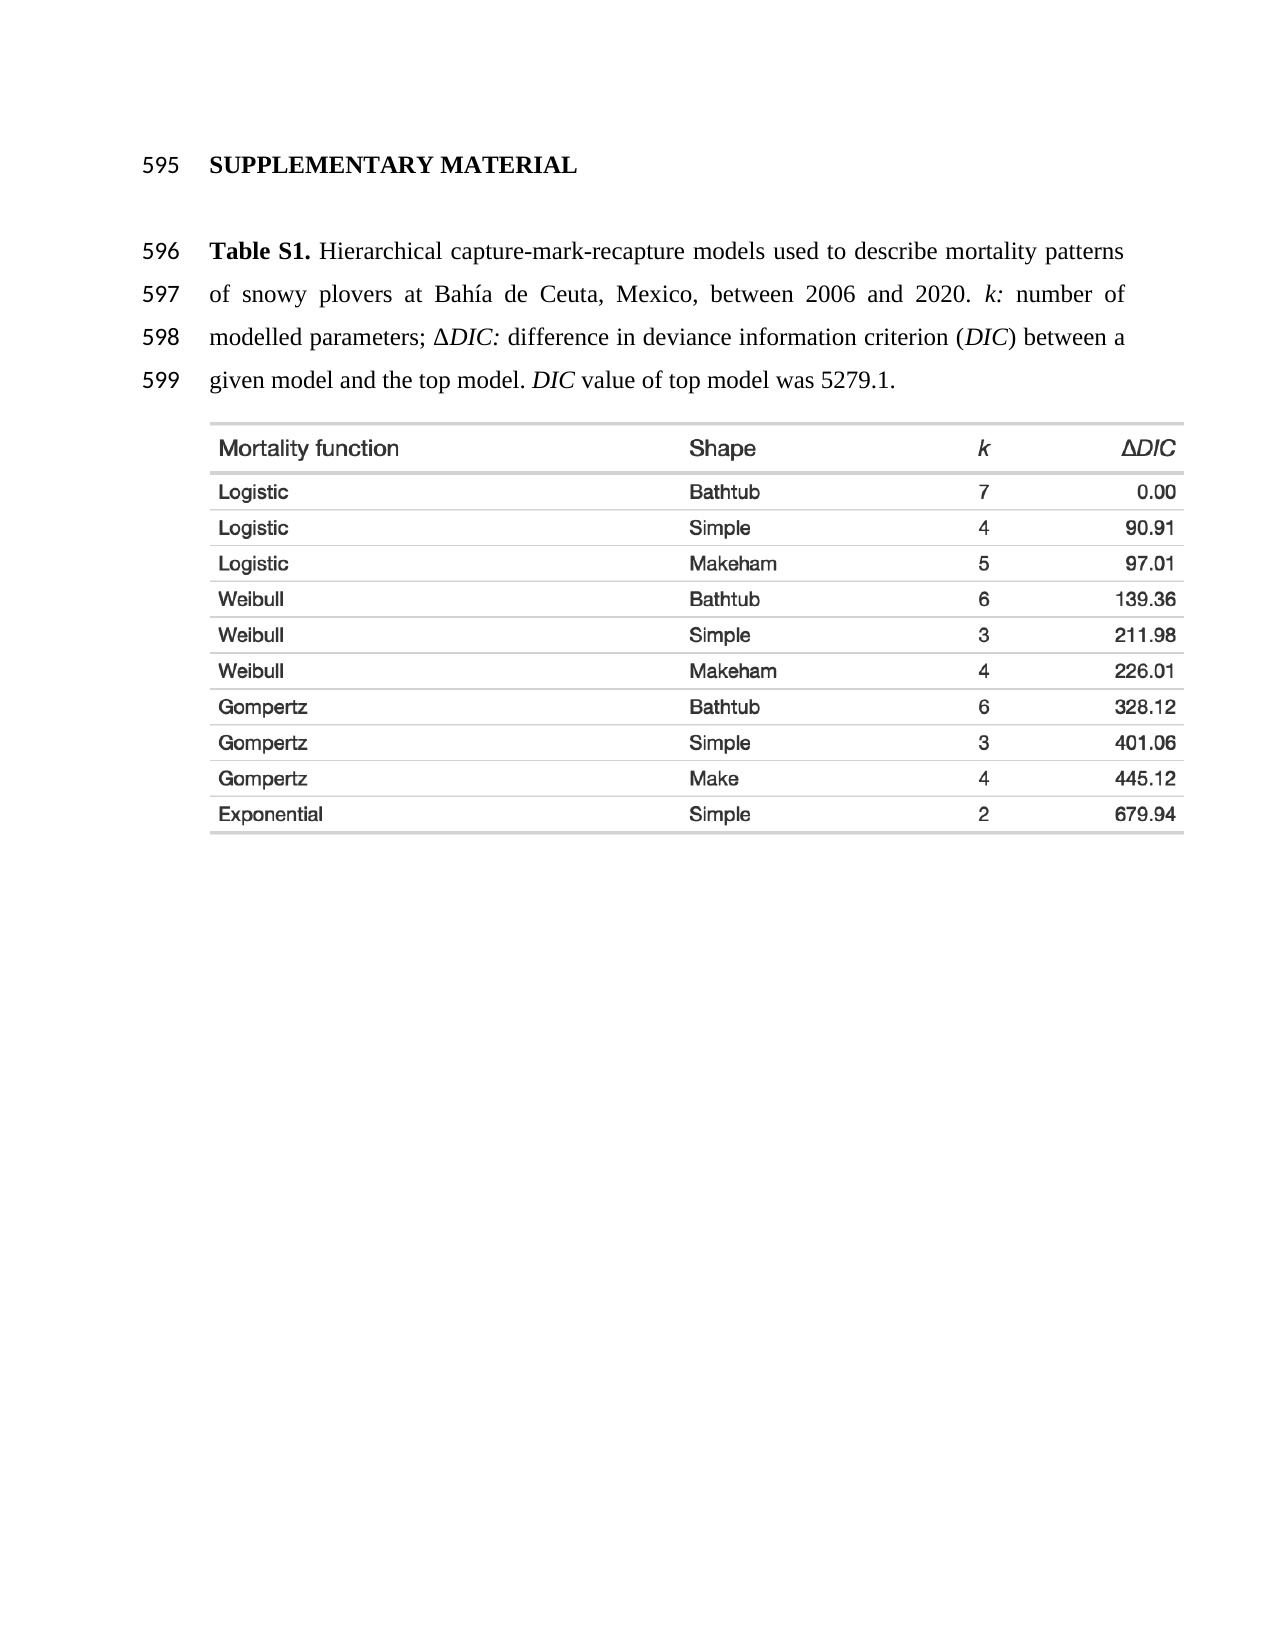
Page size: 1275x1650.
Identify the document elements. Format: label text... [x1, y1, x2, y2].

text SUPPLEMENTARY MATERIAL [209, 150, 1125, 179]
text Table S1. Hierarchical capture-mark-recapture models used to describe mortality patterns of snowy plovers at Bahía de Ceuta, Mexico, between 2006 and 2020. k: number of modelled parameters; ΔDIC: difference in deviance information criterion (DIC) between a given model and the top model. DIC value of top model was 5279.1. [209, 236, 1125, 394]
picture [209, 421, 1184, 835]
